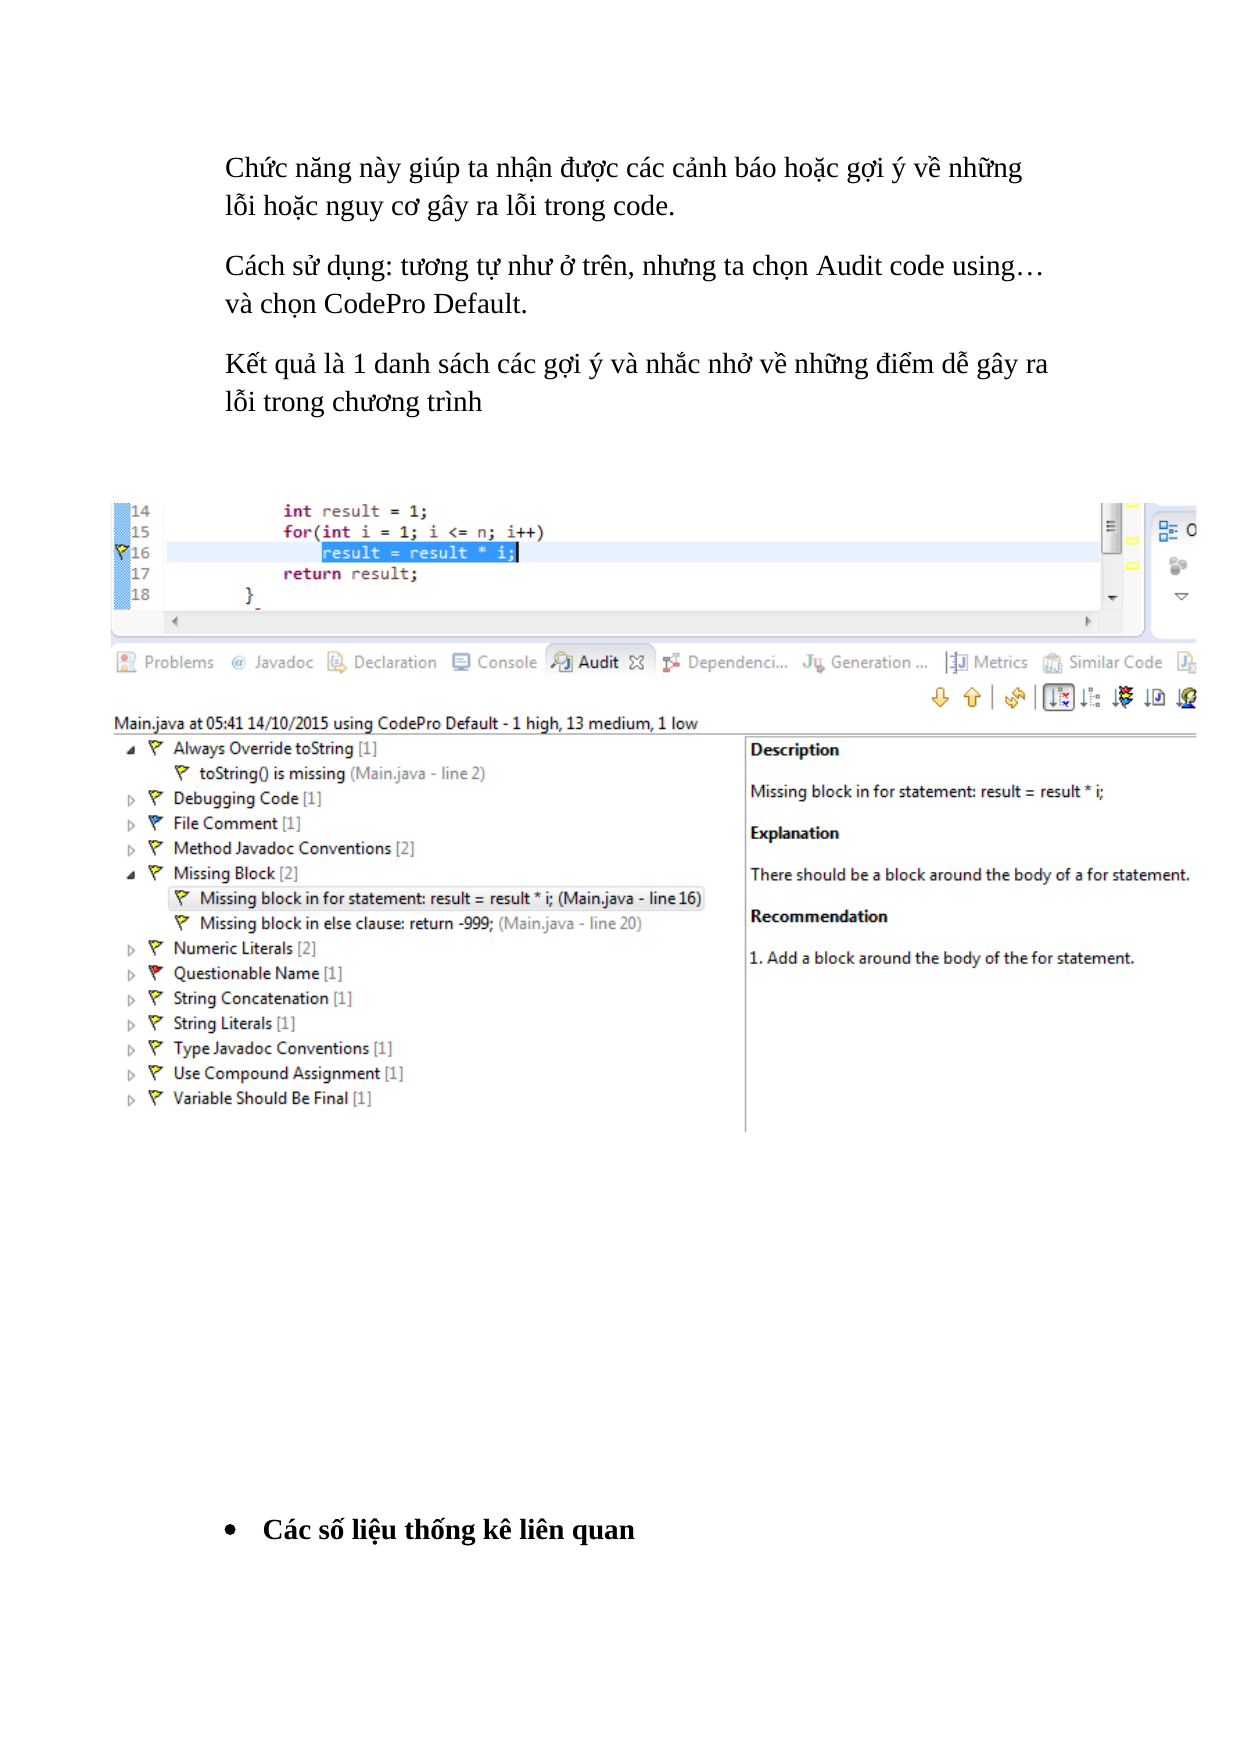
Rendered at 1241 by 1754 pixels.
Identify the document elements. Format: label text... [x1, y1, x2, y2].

picture [110, 503, 1197, 1132]
text Kết quả là 1 danh sách các gợi ý và nhắc nhở về những điểm dễ gây ra lỗi trong chương trình [225, 346, 1053, 418]
list Các số liệu thống kê liên quan [225, 1512, 1053, 1546]
text Chức năng này giúp ta nhận được các cảnh báo hoặc gợi ý về những lỗi hoặc nguy cơ gây ra lỗi trong code. [225, 150, 1053, 222]
text Cách sử dụng: tương tự như ở trên, nhưng ta chọn Audit code using…và chọn CodePro Default. [225, 248, 1053, 320]
